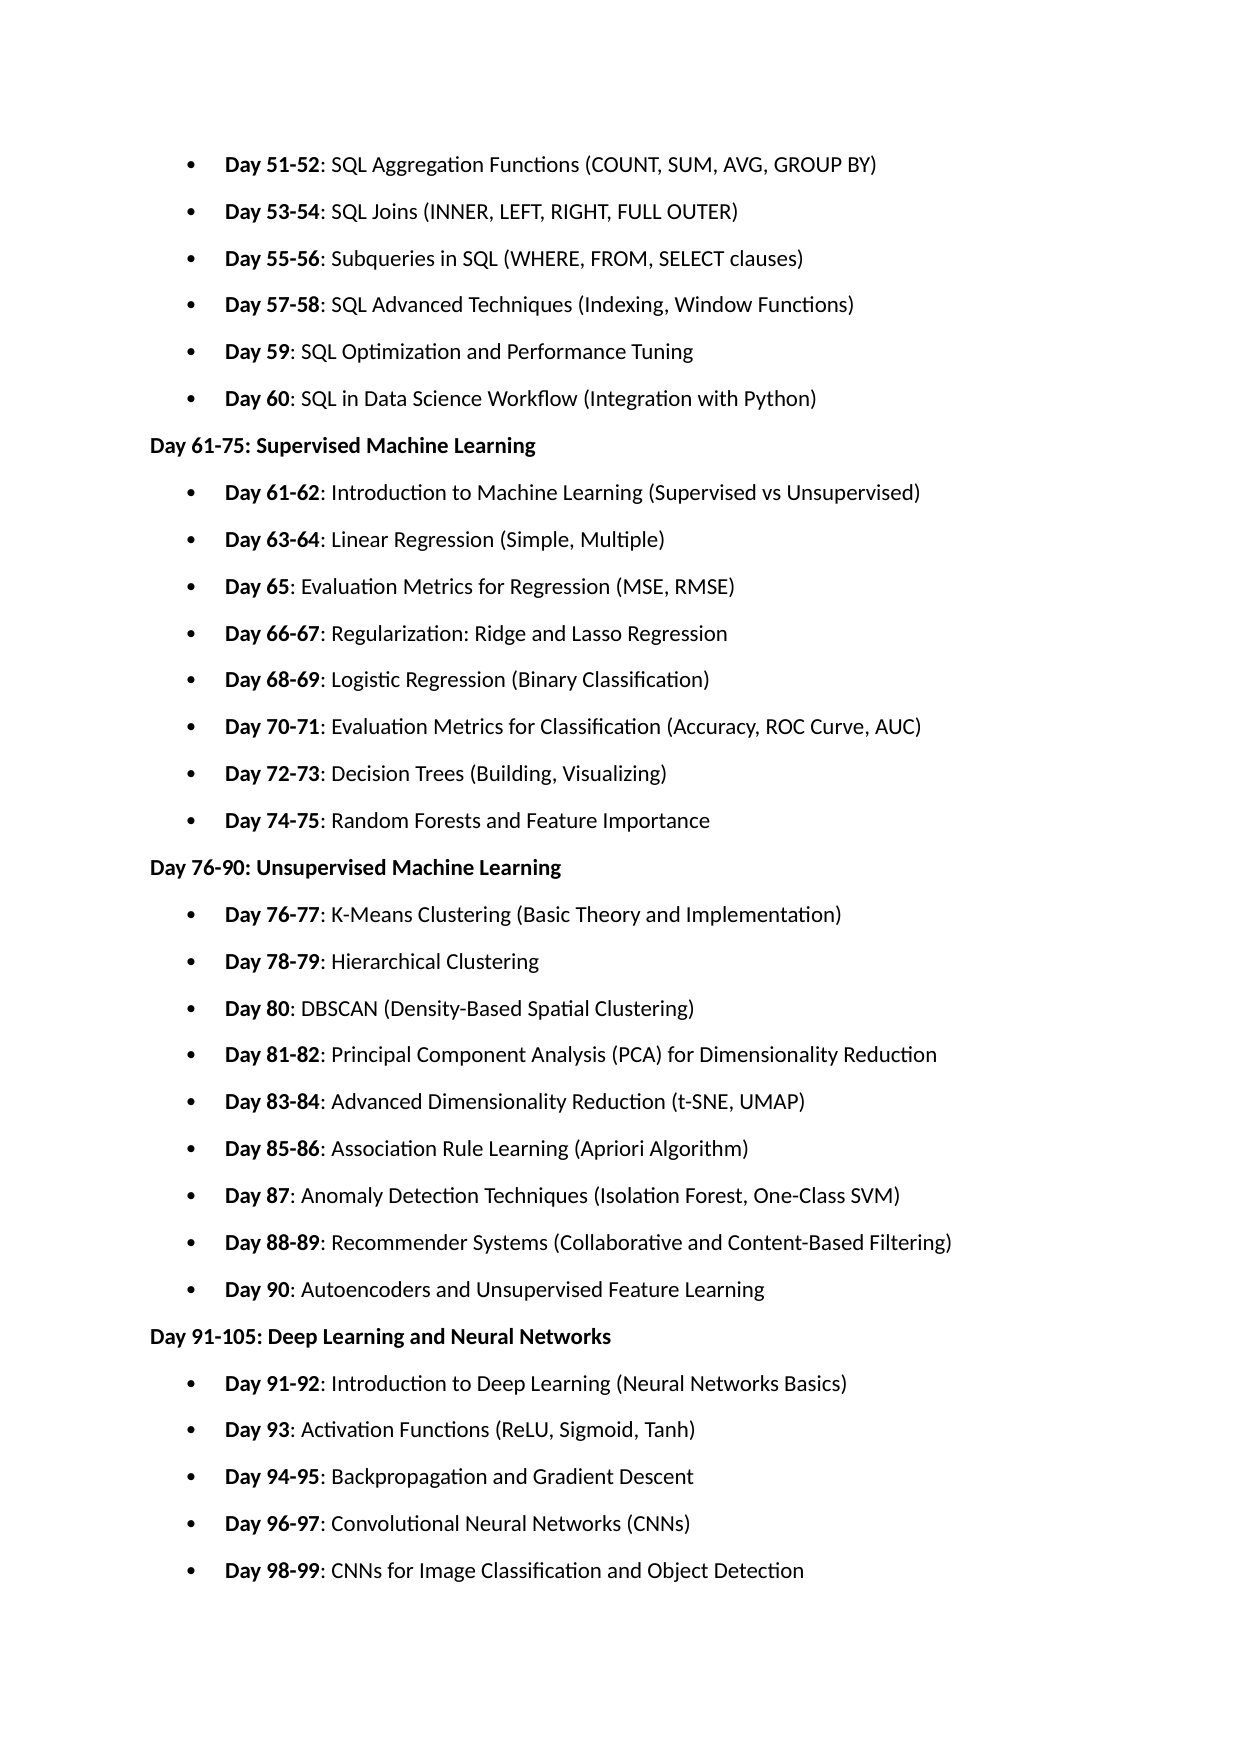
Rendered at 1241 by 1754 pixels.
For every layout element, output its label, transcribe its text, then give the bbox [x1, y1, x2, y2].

list Day 91-92: Introduction to Deep Learning (Neural Networks Basics) [187, 1369, 1090, 1397]
list Day 96-97: Convolutional Neural Networks (CNNs) [187, 1509, 1090, 1537]
list Day 55-56: Subqueries in SQL (WHERE, FROM, SELECT clauses) [187, 244, 1090, 272]
text Day 91-105: Deep Learning and Neural Networks [150, 1322, 1090, 1350]
list Day 76-77: K-Means Clustering (Basic Theory and Implementation) [187, 900, 1090, 928]
list Day 61-62: Introduction to Machine Learning (Supervised vs Unsupervised) [187, 478, 1090, 506]
list Day 59: SQL Optimization and Performance Tuning [187, 337, 1090, 366]
list Day 57-58: SQL Advanced Techniques (Indexing, Window Functions) [187, 291, 1090, 319]
list Day 81-82: Principal Component Analysis (PCA) for Dimensionality Reduction [187, 1041, 1090, 1069]
list Day 68-69: Logistic Regression (Binary Classification) [187, 666, 1090, 694]
text Day 76-90: Unsupervised Machine Learning [150, 853, 1090, 881]
list Day 72-73: Decision Trees (Building, Visualizing) [187, 759, 1090, 787]
list Day 87: Anomaly Detection Techniques (Isolation Forest, One-Class SVM) [187, 1181, 1090, 1209]
list Day 74-75: Random Forests and Feature Importance [187, 806, 1090, 834]
list Day 90: Autoencoders and Unsupervised Feature Learning [187, 1275, 1090, 1303]
list Day 53-54: SQL Joins (INNER, LEFT, RIGHT, FULL OUTER) [187, 197, 1090, 225]
list Day 66-67: Regularization: Ridge and Lasso Regression [187, 619, 1090, 647]
list Day 60: SQL in Data Science Workflow (Integration with Python) [187, 384, 1090, 412]
list Day 51-52: SQL Aggregation Functions (COUNT, SUM, AVG, GROUP BY) [187, 150, 1090, 178]
list Day 98-99: CNNs for Image Classification and Object Detection [187, 1556, 1090, 1584]
list Day 65: Evaluation Metrics for Regression (MSE, RMSE) [187, 572, 1090, 600]
list Day 93: Activation Functions (ReLU, Sigmoid, Tanh) [187, 1416, 1090, 1444]
list Day 70-71: Evaluation Metrics for Classification (Accuracy, ROC Curve, AUC) [187, 712, 1090, 741]
text Day 61-75: Supervised Machine Learning [150, 431, 1090, 459]
list Day 88-89: Recommender Systems (Collaborative and Content-Based Filtering) [187, 1228, 1090, 1256]
list Day 83-84: Advanced Dimensionality Reduction (t-SNE, UMAP) [187, 1087, 1090, 1116]
list Day 78-79: Hierarchical Clustering [187, 947, 1090, 975]
list Day 63-64: Linear Regression (Simple, Multiple) [187, 525, 1090, 553]
list Day 85-86: Association Rule Learning (Apriori Algorithm) [187, 1134, 1090, 1162]
list Day 94-95: Backpropagation and Gradient Descent [187, 1462, 1090, 1491]
list Day 80: DBSCAN (Density-Based Spatial Clustering) [187, 994, 1090, 1022]
